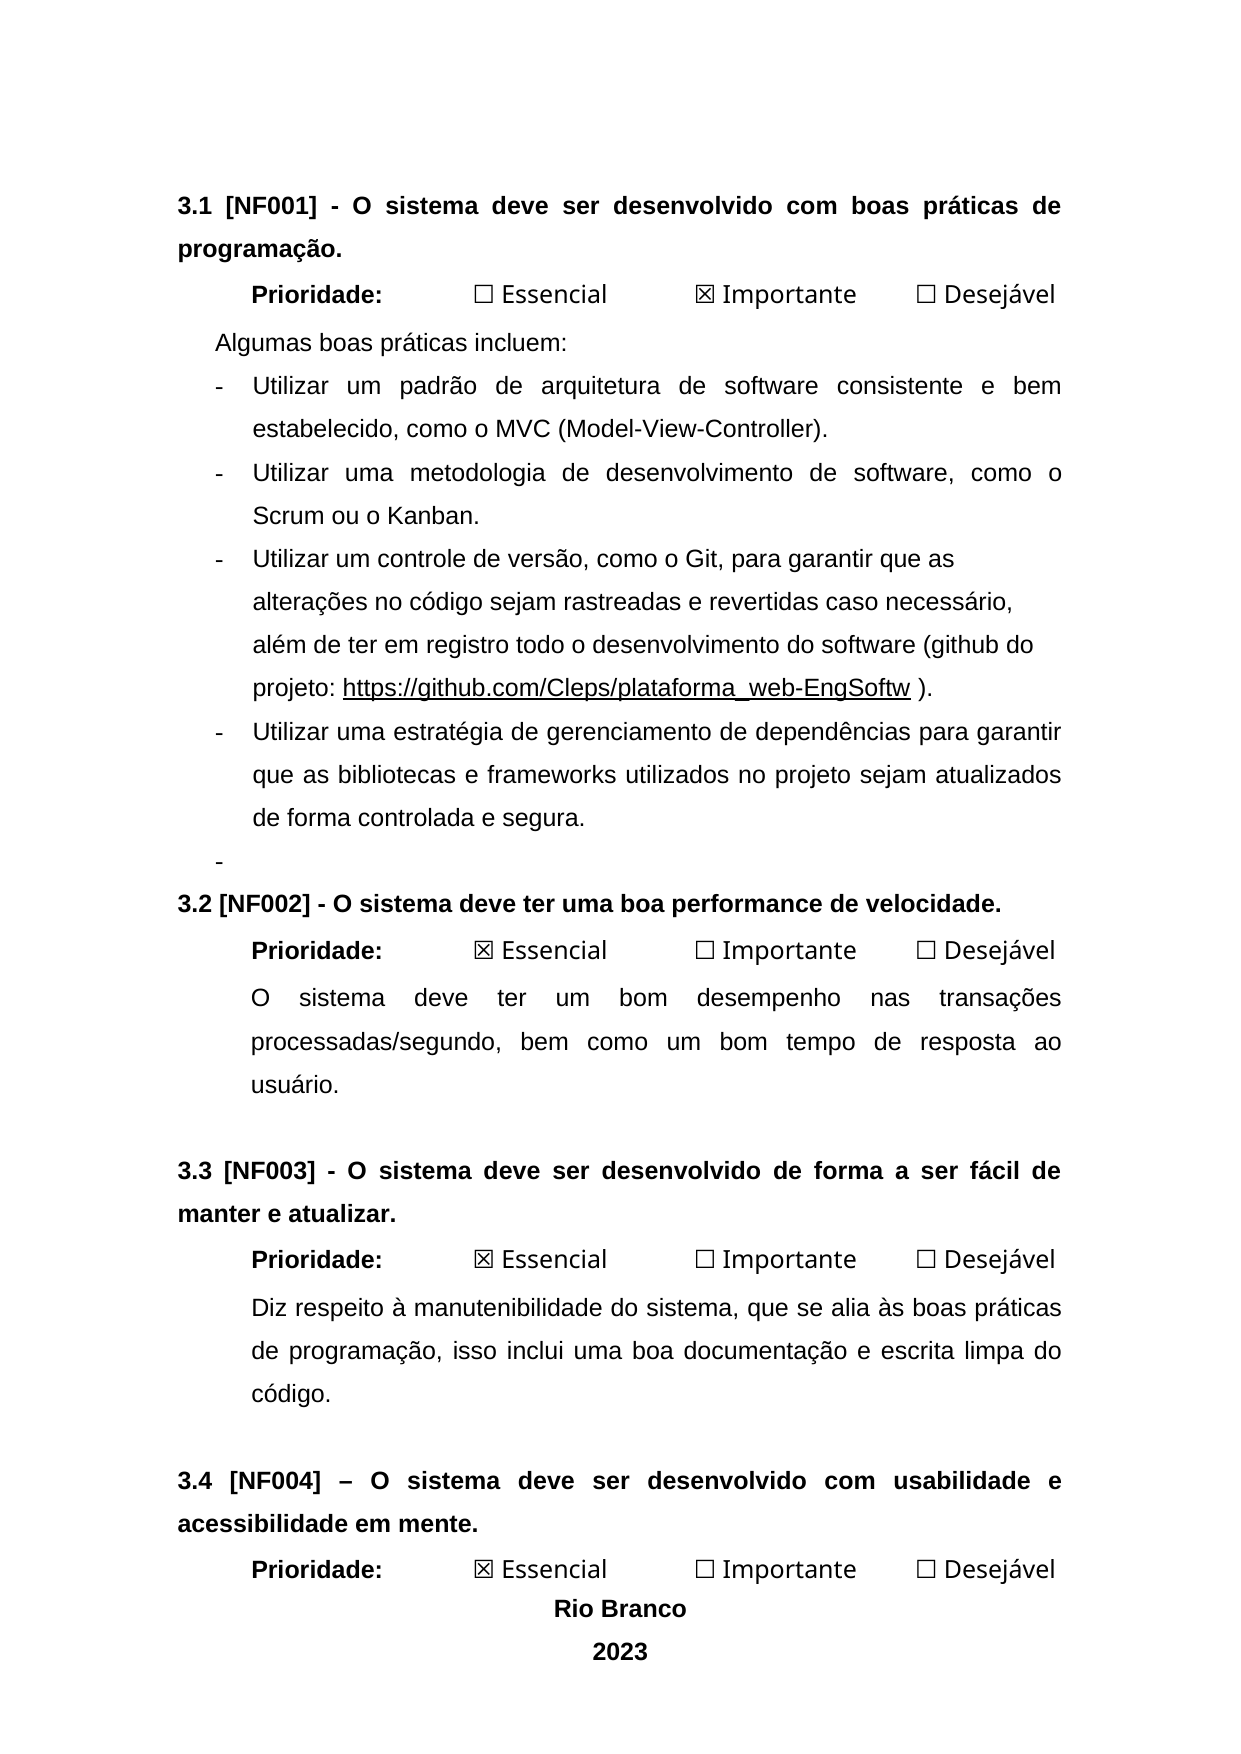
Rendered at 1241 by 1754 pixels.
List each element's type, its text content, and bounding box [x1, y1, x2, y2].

subtitle 3.2 [NF002] - O sistema deve ter uma boa performance de velocidade. [177, 889, 1063, 918]
text Prioridade: ☐ Essencial ☒ Importante ☐ Desejável [251, 277, 1063, 311]
text Prioridade: ☒ Essencial ☐ Importante ☐ Desejável [251, 1242, 1063, 1276]
text Prioridade: ☒ Essencial ☐ Importante ☐ Desejável [251, 1552, 1063, 1586]
text O sistema deve ter um bom desempenho nas transações processadas/segundo, bem como um bom tempo de resposta ao usuário. [251, 983, 1063, 1098]
list Utilizar um controle de versão, como o Git, para garantir que as alterações no código sejam rastreadas e revertidas caso necessário, além de ter em registro todo o desenvolvimento do software (github do projeto: https://github.com/Cleps/plataforma_web-EngSoftw ). [215, 544, 1063, 702]
text Diz respeito à manutenibilidade do sistema, que se alia às boas práticas de programação, isso inclui uma boa documentação e escrita limpa do código. [251, 1293, 1063, 1408]
text Algumas boas práticas incluem: [215, 328, 1063, 357]
text Prioridade: ☒ Essencial ☐ Importante ☐ Desejável [251, 932, 1063, 966]
subtitle 3.4 [NF004] – O sistema deve ser desenvolvido com usabilidade e acessibilidade em mente. [177, 1466, 1063, 1537]
list Utilizar uma estratégia de gerenciamento de dependências para garantir que as bibliotecas e frameworks utilizados no projeto sejam atualizados de forma controlada e segura. [215, 716, 1063, 832]
subtitle 3.1 [NF001] - O sistema deve ser desenvolvido com boas práticas de programação. [177, 191, 1063, 263]
subtitle 3.3 [NF003] - O sistema deve ser desenvolvido de forma a ser fácil de manter e atualizar. [177, 1156, 1063, 1228]
list Utilizar um padrão de arquitetura de software consistente e bem estabelecido, como o MVC (Model-View-Controller). [215, 371, 1063, 443]
list Utilizar uma metodologia de desenvolvimento de software, como o Scrum ou o Kanban. [215, 457, 1063, 529]
